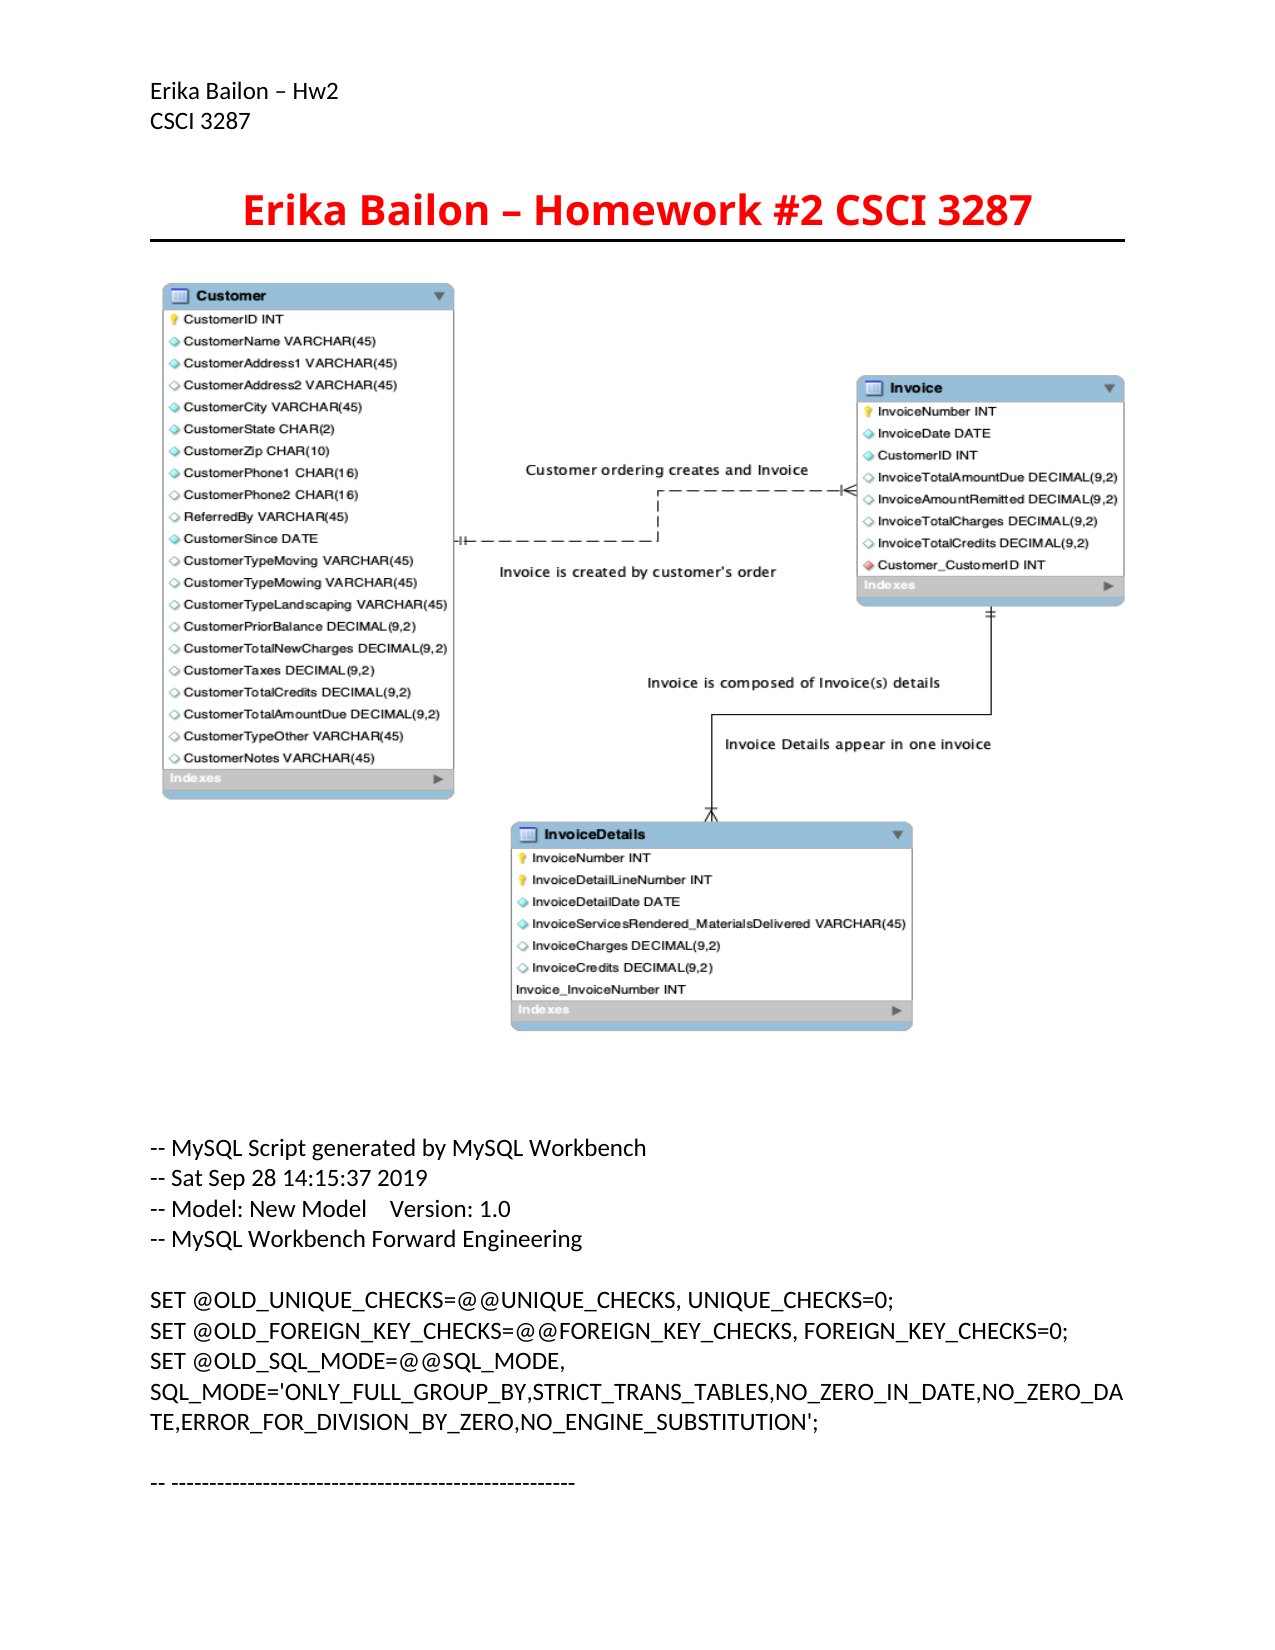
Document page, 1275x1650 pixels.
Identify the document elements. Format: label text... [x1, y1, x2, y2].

text Erika Bailon – Homework #2 CSCI 3287 [150, 181, 1125, 239]
text -- MySQL Workbench Forward Engineering [150, 1223, 1125, 1254]
text -- MySQL Script generated by MySQL Workbench [150, 1132, 1125, 1162]
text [150, 1467, 1125, 1498]
text SET @OLD_UNIQUE_CHECKS=@@UNIQUE_CHECKS, UNIQUE_CHECKS=0; [150, 1284, 1125, 1315]
text SET @OLD_FOREIGN_KEY_CHECKS=@@FOREIGN_KEY_CHECKS, FOREIGN_KEY_CHECKS=0; [150, 1315, 1125, 1345]
text -- Model: New Model Version: 1.0 [150, 1193, 1125, 1223]
picture [150, 273, 1136, 1041]
text SET @OLD_SQL_MODE=@@SQL_MODE, SQL_MODE='ONLY_FULL_GROUP_BY,STRICT_TRANS_TABLES,NO_ZERO_IN_DATE,NO_ZERO_DATE,ERROR_FOR_DIVISION_BY_ZERO,NO_ENGINE_SUBSTITUTION'; [150, 1345, 1125, 1437]
text -- Sat Sep 28 14:15:37 2019 [150, 1162, 1125, 1193]
